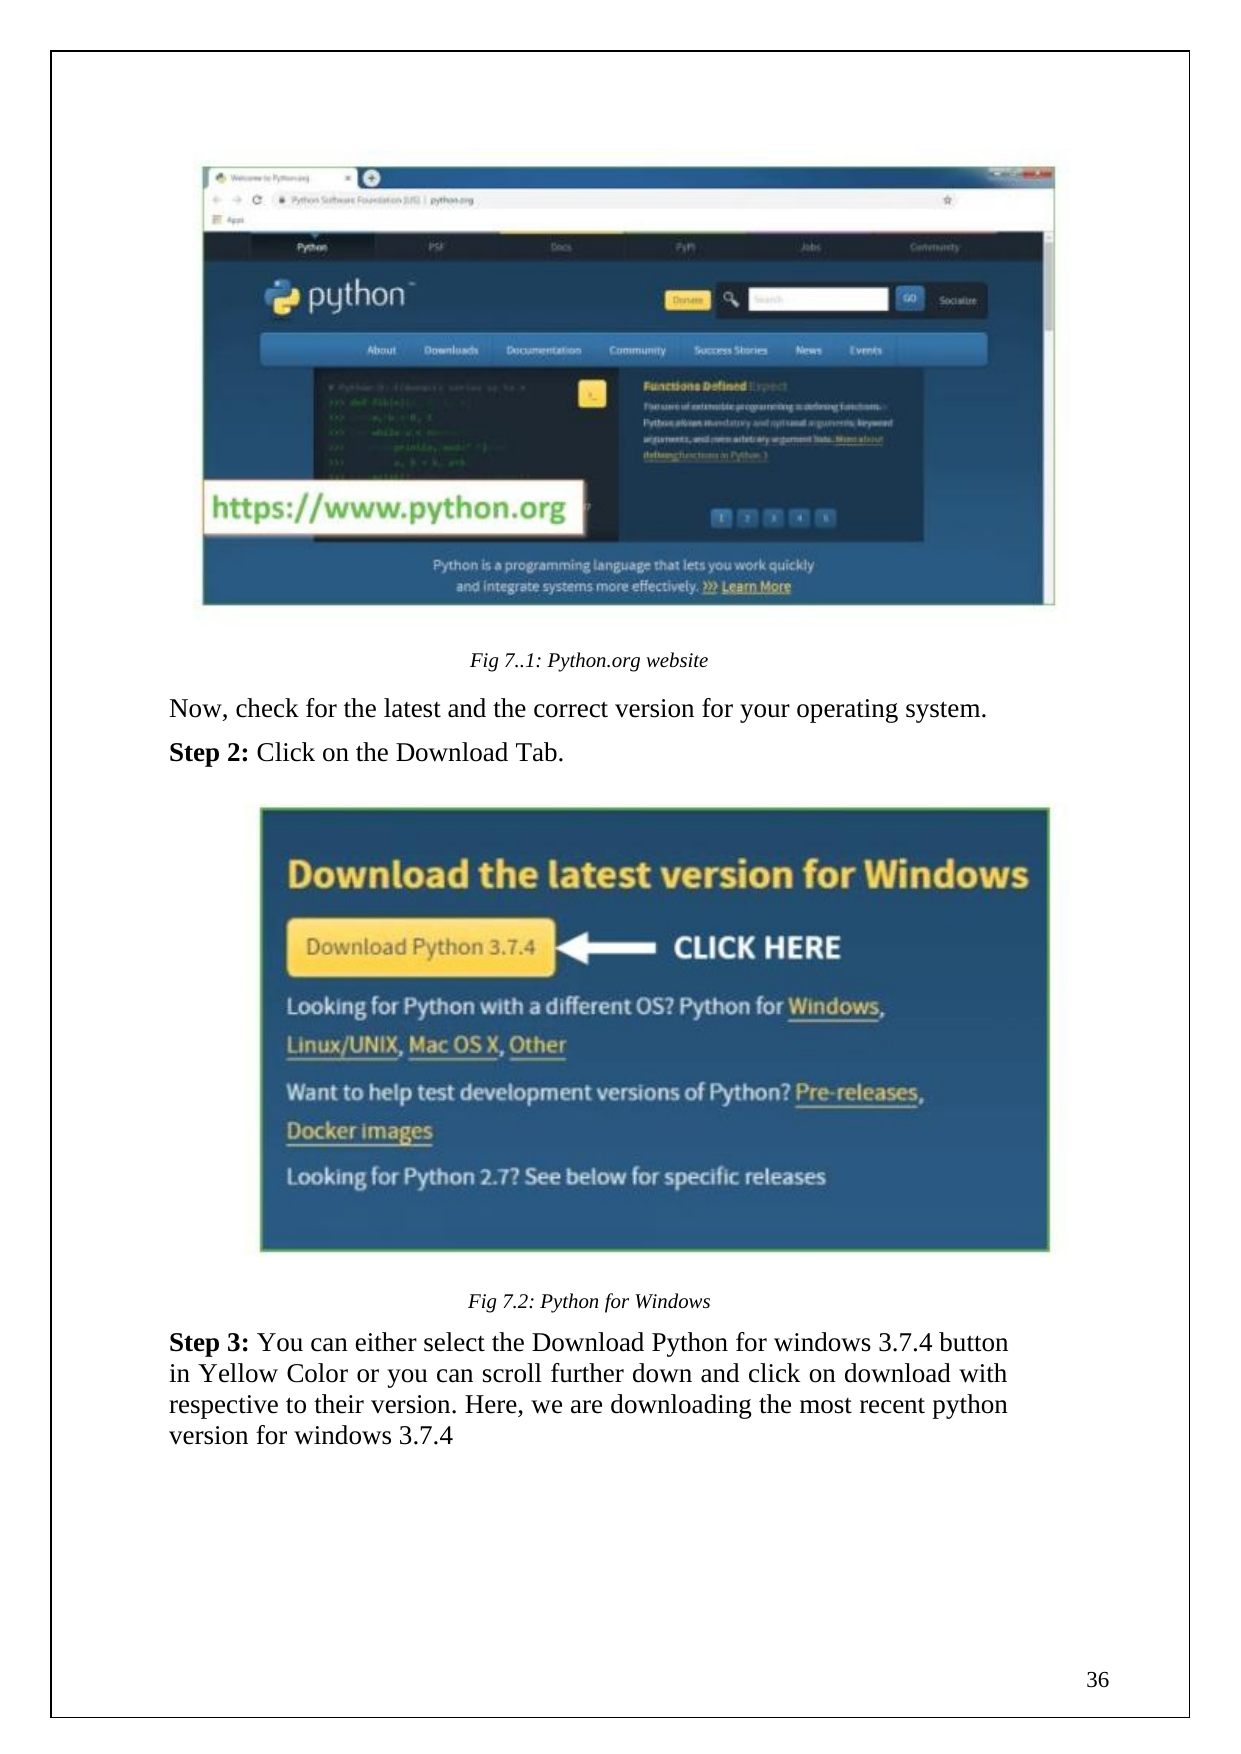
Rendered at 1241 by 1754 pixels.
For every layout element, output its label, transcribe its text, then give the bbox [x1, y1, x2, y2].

text Fig 7.2: Python for Windows [410, 1289, 769, 1313]
picture [192, 148, 1071, 626]
text Fig 7..1: Python.org website [149, 647, 1029, 672]
text Step 3: You can either select the Download Python for windows 3.7.4 button in Yellow Color or you can scroll further down and click on download with respective to their version. Here, we are downloading the most recent python version for windows 3.7.4 [169, 1326, 1009, 1450]
text Now, check for the latest and the correct version for your operating system. [169, 692, 1109, 723]
picture [243, 803, 1069, 1257]
text Step 2: Click on the Download Tab. [169, 736, 1109, 767]
